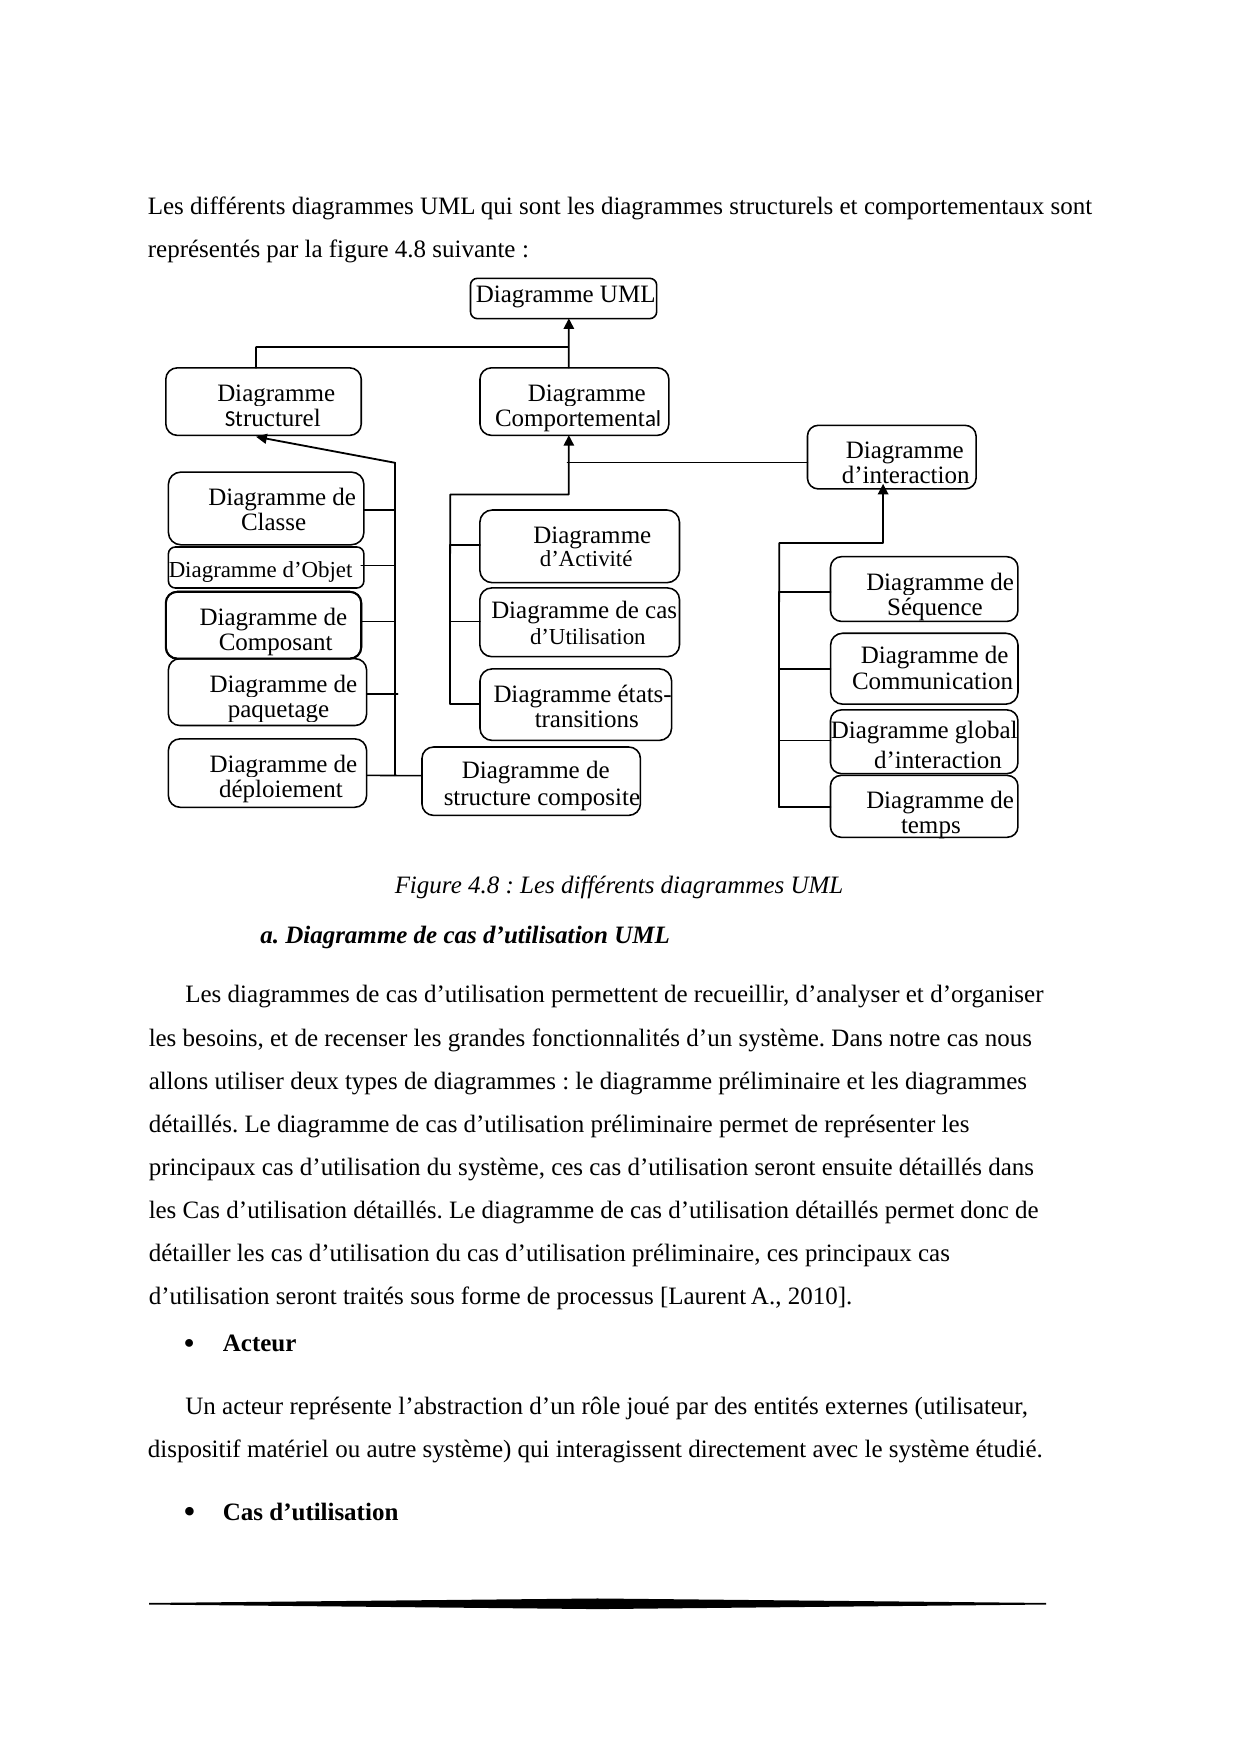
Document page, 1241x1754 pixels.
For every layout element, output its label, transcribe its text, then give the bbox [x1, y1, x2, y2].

text Les différents diagrammes UML qui sont les diagrammes structurels et comportementaux sont représentés par la figure 4.8 suivante : [148, 191, 1093, 263]
list Cas d’utilisation [185, 1497, 1092, 1526]
text Les diagrammes de cas d’utilisation permettent de recueillir, d’analyser et d’organiser les besoins, et de recenser les grandes fonctionnalités d’un système. Dans notre cas nous allons utiliser deux types de diagrammes : le diagramme préliminaire et les diagrammes détaillés. Le diagramme de cas d’utilisation préliminaire permet de représenter les principaux cas d’utilisation du système, ces cas d’utilisation seront ensuite détaillés dans les Cas d’utilisation détaillés. Le diagramme de cas d’utilisation détaillés permet donc de détailler les cas d’utilisation du cas d’utilisation préliminaire, ces principaux cas d’utilisation seront traités sous forme de processus [Laurent A., 2010]. [148, 979, 1054, 1310]
text Figure 4.8 : Les différents diagrammes UML [148, 870, 1093, 899]
text Un acteur représente l’abstraction d’un rôle joué par des entités externes (utilisateur, dispositif matériel ou autre système) qui interagissent directement avec le système étudié. [148, 1391, 1093, 1463]
text a. Diagramme de cas d’utilisation UML [260, 920, 1093, 948]
list Acteur [185, 1328, 1093, 1357]
